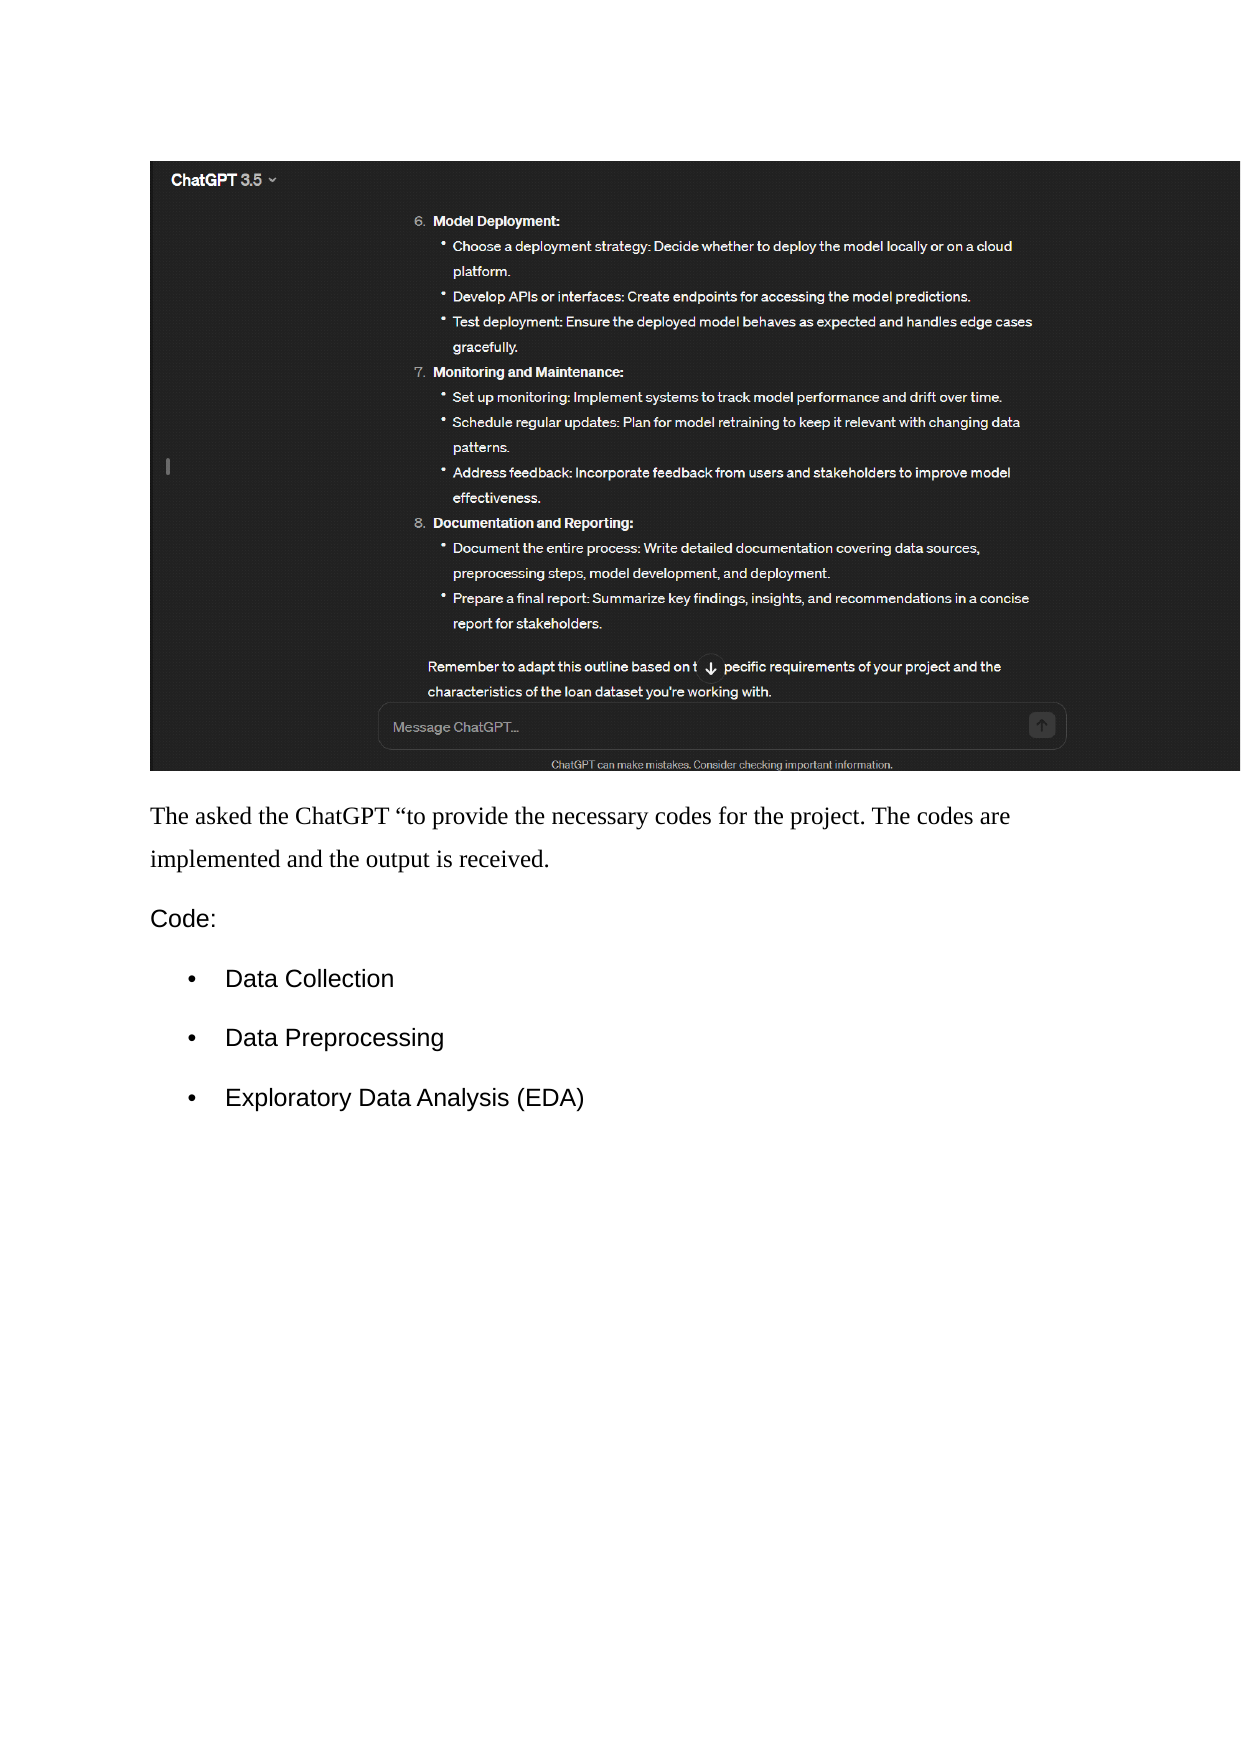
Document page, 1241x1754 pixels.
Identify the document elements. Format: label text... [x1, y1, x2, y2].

list Data Collection [187, 964, 1090, 992]
text The asked the ChatGPT “to provide the necessary codes for the project. The codes are implemented and the output is received. [150, 801, 1090, 873]
list Exploratory Data Analysis (EDA) [187, 1083, 1090, 1112]
list Data Preprocessing [187, 1023, 1090, 1052]
picture [150, 161, 1241, 771]
text Code: [150, 904, 1090, 933]
